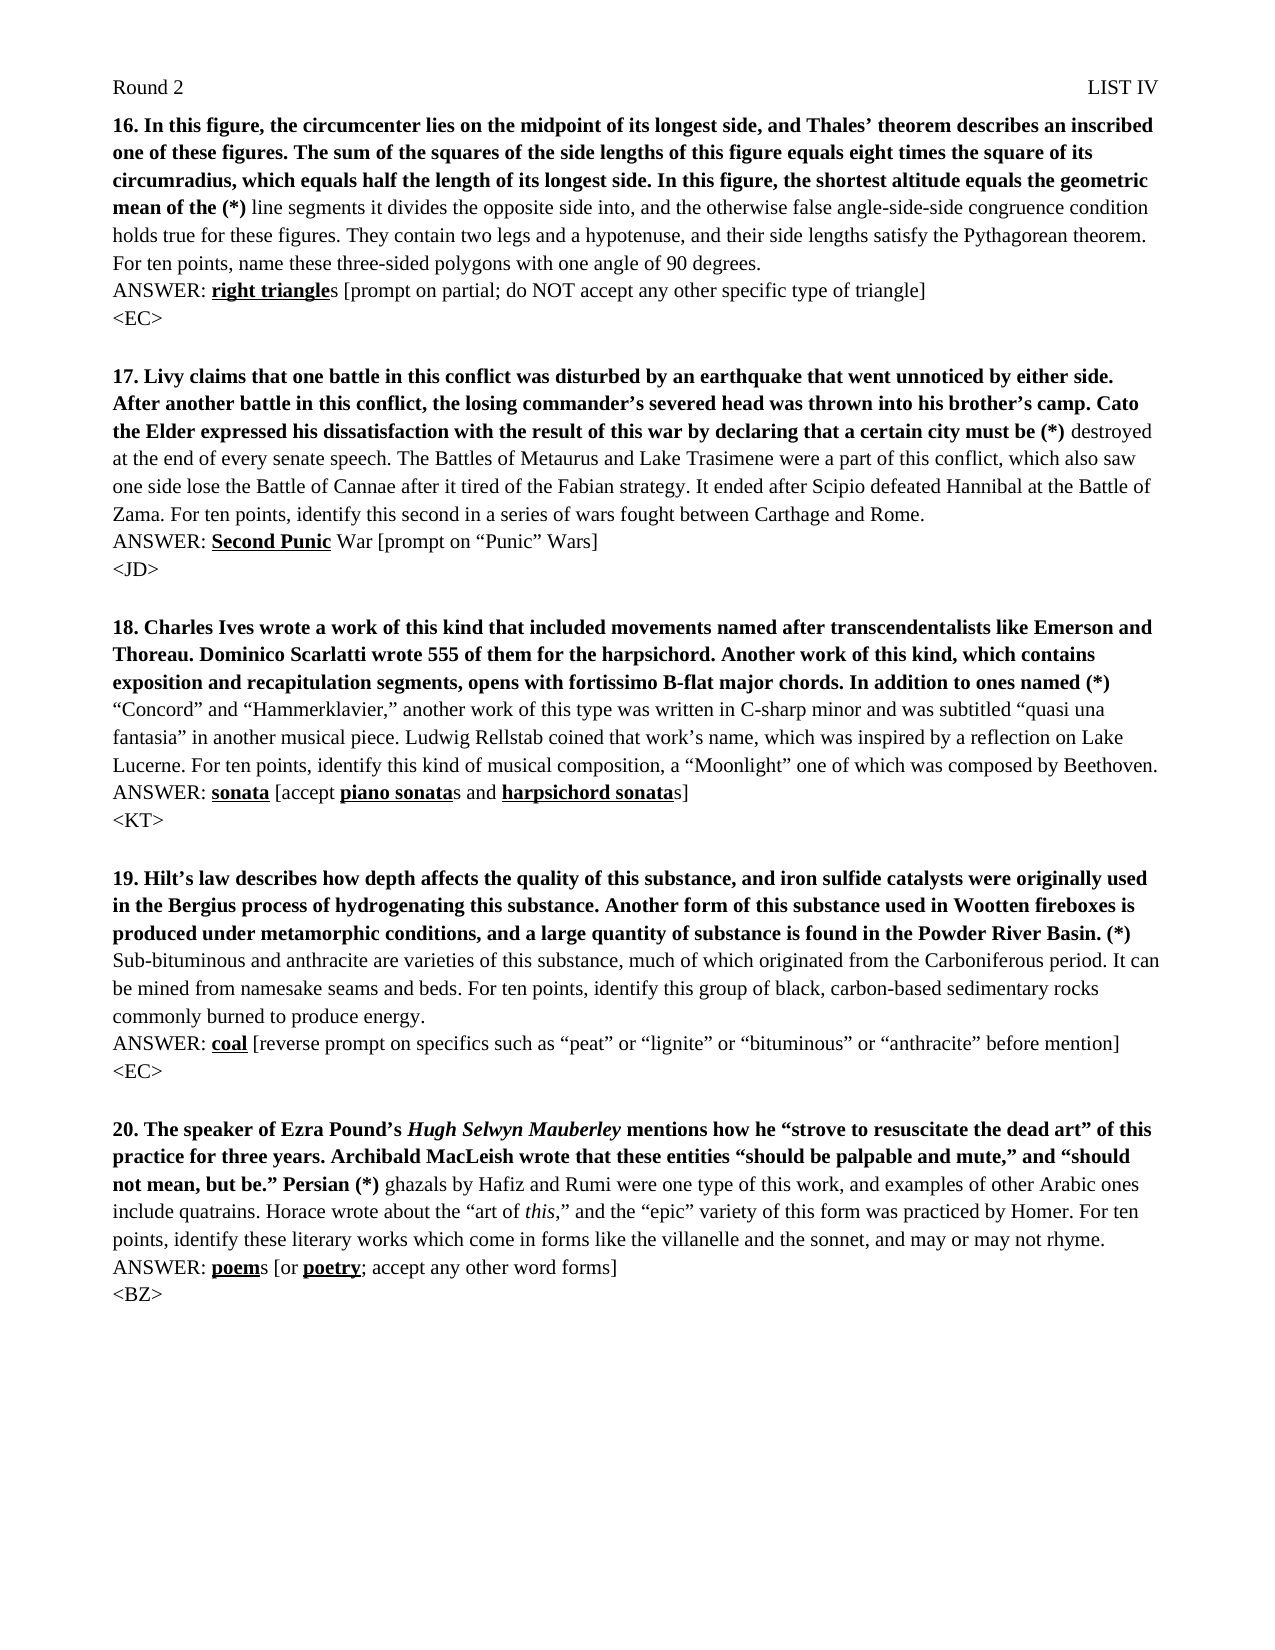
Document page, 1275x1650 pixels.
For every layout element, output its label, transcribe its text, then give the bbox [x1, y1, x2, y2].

text <EC> [112, 306, 1162, 330]
text <EC> [112, 1059, 1162, 1083]
text 20. The speaker of Ezra Pound’s Hugh Selwyn Mauberley mentions how he “strove to resuscitate the dead art” of this practice for three years. Archibald MacLeish wrote that these entities “should be palpable and mute,” and “should not mean, but be.” Persian (*) ghazals by Hafiz and Rumi were one type of this work, and examples of other Arabic ones include quatrains. Horace wrote about the “art of this,” and the “epic” variety of this form was practiced by Homer. For ten points, identify these literary works which come in forms like the villanelle and the sonnet, and may or may not rhyme. ANSWER: poems [or poetry; accept any other word forms] [112, 1117, 1162, 1279]
text ANSWER: Second Punic War [prompt on “Punic” Wars] [112, 529, 1162, 553]
text 17. Livy claims that one battle in this conflict was disturbed by an earthquake that went unnoticed by either side. After another battle in this conflict, the losing commander’s severed head was thrown into his brother’s camp. Cato the Elder expressed his dissatisfaction with the result of this war by declaring that a certain city must be (*) destroyed at the end of every senate speech. The Battles of Metaurus and Lake Trasimene were a part of this conflict, which also saw one side lose the Battle of Cannae after it tired of the Fabian strategy. It ended after Scipio defeated Hannibal at the Battle of Zama. For ten points, identify this second in a series of wars fought between Carthage and Rome. [112, 363, 1162, 526]
text ANSWER: sonata [accept piano sonatas and harpsichord sonatas] [112, 780, 1162, 804]
text <JD> [112, 557, 1162, 581]
text 16. In this figure, the circumcenter lies on the midpoint of its longest side, and Thales’ theorem describes an inscribed one of these figures. The sum of the squares of the side lengths of this figure equals eight times the square of its circumradius, which equals half the length of its longest side. In this figure, the shortest altitude equals the geometric mean of the (*) line segments it divides the opposite side into, and the otherwise false angle-side-side congruence condition holds true for these figures. They contain two legs and a hypotenuse, and their side lengths satisfy the Pythagorean theorem. For ten points, name these three-sided polygons with one angle of 90 degrees. [112, 112, 1162, 274]
text <KT> [112, 808, 1162, 832]
text <BZ> [112, 1282, 1162, 1306]
text 19. Hilt’s law describes how depth affects the quality of this substance, and iron sulfide catalysts were originally used in the Bergius process of hydrogenating this substance. Another form of this substance used in Wootten fireboxes is produced under metamorphic conditions, and a large quantity of substance is found in the Powder River Basin. (*) Sub-bituminous and anthracite are varieties of this substance, much of which originated from the Carboniferous period. It can be mined from namesake seams and beds. For ten points, identify this group of black, carbon-based sedimentary rocks commonly burned to produce energy. [112, 866, 1162, 1028]
text ANSWER: coal [reverse prompt on specifics such as “peat” or “lignite” or “bituminous” or “anthracite” before mention] [112, 1031, 1162, 1055]
text 18. Charles Ives wrote a work of this kind that included movements named after transcendentalists like Emerson and Thoreau. Dominico Scarlatti wrote 555 of them for the harpsichord. Another work of this kind, which contains exposition and recapitulation segments, opens with fortissimo B-flat major chords. In addition to ones named (*) “Concord” and “Hammerklavier,” another work of this type was written in C-sharp minor and was subtitled “quasi una fantasia” in another musical piece. Ludwig Rellstab coined that work’s name, which was inspired by a reflection on Lake Lucerne. For ten points, identify this kind of musical composition, a “Moonlight” one of which was composed by Beethoven. [112, 614, 1162, 777]
text ANSWER: right triangles [prompt on partial; do NOT accept any other specific type of triangle] [112, 278, 1162, 302]
